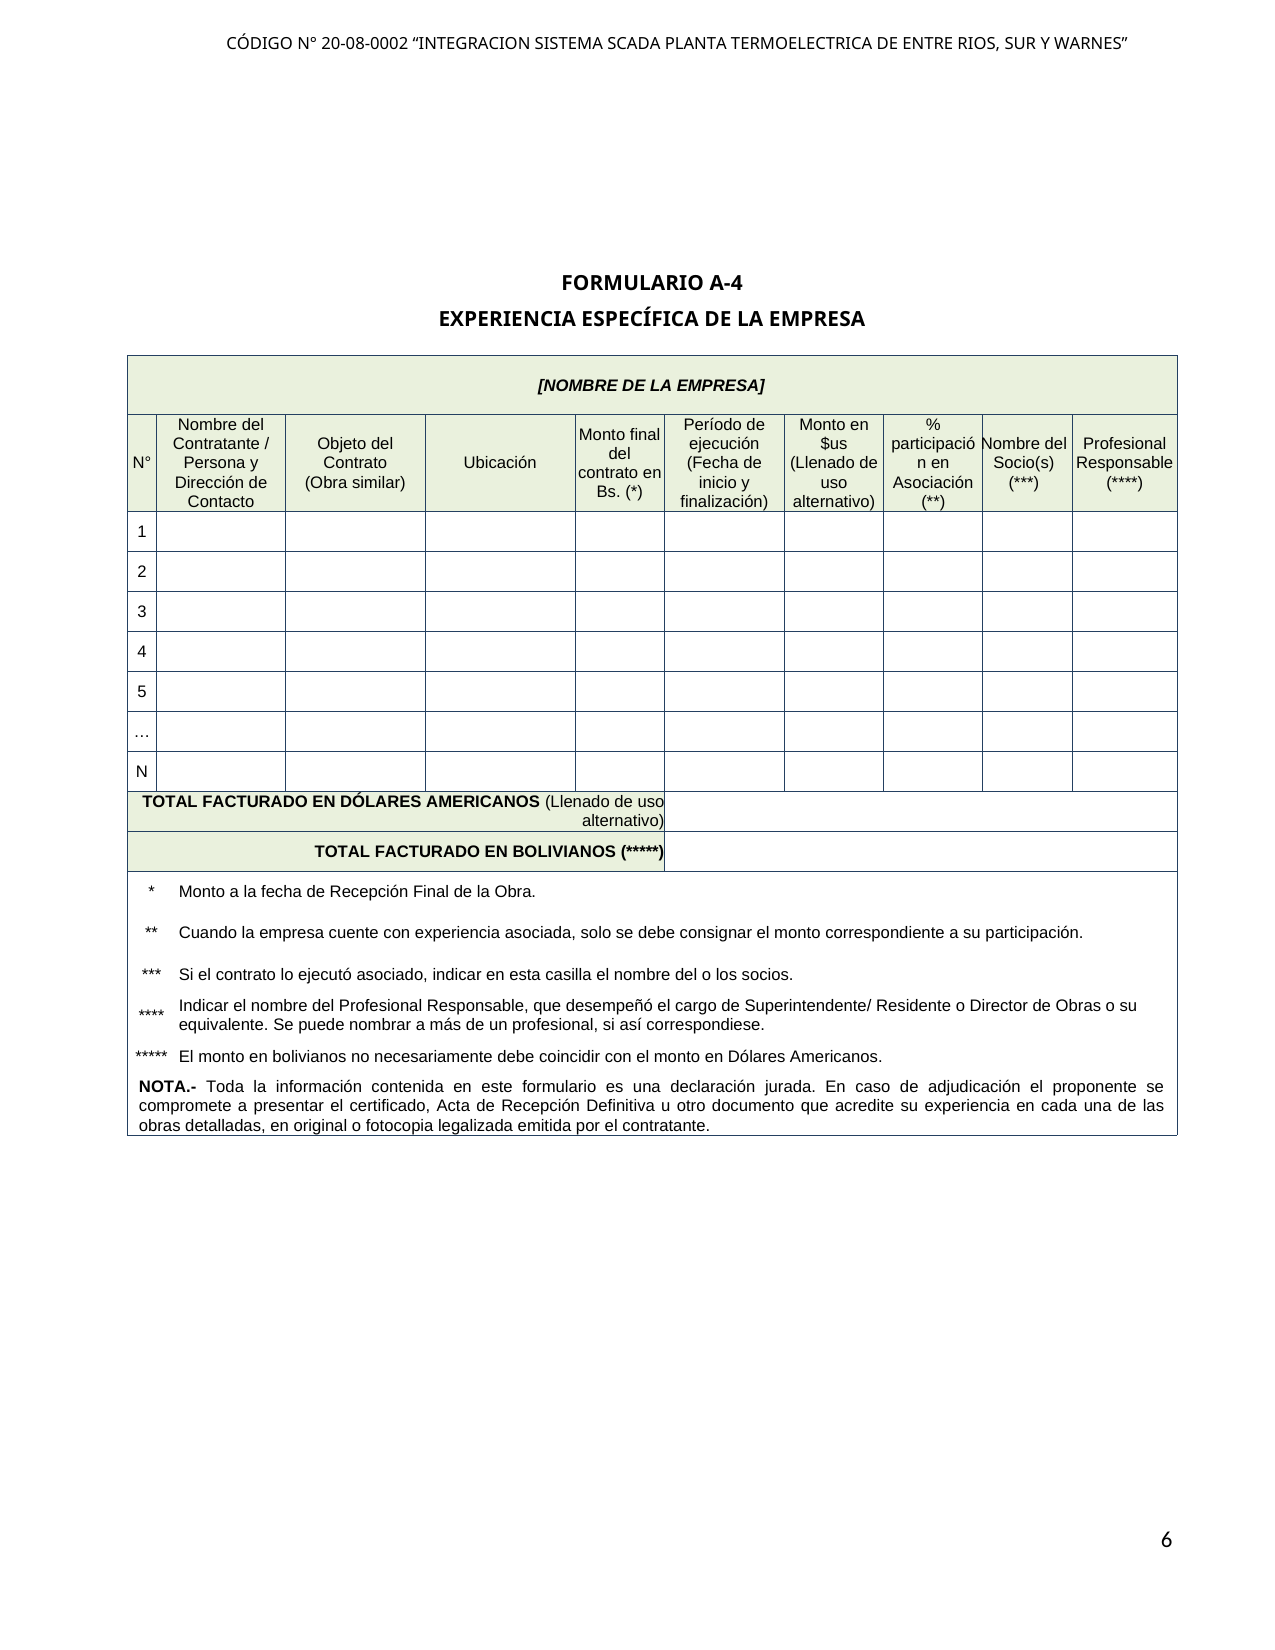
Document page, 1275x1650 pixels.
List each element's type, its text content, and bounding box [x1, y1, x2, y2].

table_cell [1073, 752, 1177, 791]
table_cell [884, 632, 982, 671]
table_cell [286, 672, 425, 711]
table_cell [157, 672, 285, 711]
table_cell … [128, 712, 156, 751]
table_cell TOTAL FACTURADO EN DÓLARES AMERICANOS (Llenado de uso alternativo) [128, 792, 664, 831]
table_cell [884, 592, 982, 631]
table_cell [983, 592, 1072, 631]
table_header [NOMBRE DE LA EMPRESA] [128, 356, 1177, 414]
table_cell [157, 712, 285, 751]
table_cell [884, 512, 982, 551]
table_cell [157, 632, 285, 671]
table_cell [576, 672, 664, 711]
table_cell 4 [128, 632, 156, 671]
table_cell [785, 592, 883, 631]
table_cell [426, 672, 575, 711]
table_cell Monto final del contrato en Bs. (*) [576, 415, 664, 511]
table_cell [665, 832, 1177, 871]
table_cell [983, 512, 1072, 551]
table_cell [426, 712, 575, 751]
subtitle FORMULARIO A-4 [75, 268, 1229, 297]
table_cell [157, 512, 285, 551]
table_cell Nombre del Socio(s) (***) [983, 415, 1072, 511]
table_cell [665, 712, 784, 751]
table_cell [426, 752, 575, 791]
table_cell Profesional Responsable (****) [1073, 415, 1177, 511]
table_cell [426, 632, 575, 671]
table_cell [785, 512, 883, 551]
table_cell [785, 752, 883, 791]
table_cell [1073, 592, 1177, 631]
table_cell Período de ejecución (Fecha de inicio y finalización) [665, 415, 784, 511]
table_cell *** [128, 953, 176, 994]
table_cell [785, 672, 883, 711]
table_cell [286, 752, 425, 791]
table_cell [426, 552, 575, 591]
table_cell 3 [128, 592, 156, 631]
table_cell [665, 792, 1177, 831]
table_cell [286, 712, 425, 751]
table_cell % participación en Asociación (**) [884, 415, 982, 511]
table_cell **** [128, 995, 176, 1036]
table_cell [983, 752, 1072, 791]
table_cell [286, 632, 425, 671]
table_cell [157, 552, 285, 591]
subtitle EXPERIENCIA ESPECÍFICA DE LA EMPRESA [75, 304, 1229, 333]
table_cell [426, 592, 575, 631]
table_cell [665, 632, 784, 671]
table_cell * [128, 872, 176, 912]
table_cell Monto a la fecha de Recepción Final de la Obra. [176, 872, 1177, 912]
table_cell N [128, 752, 156, 791]
table_cell [983, 552, 1072, 591]
table_cell [576, 512, 664, 551]
table_cell [157, 752, 285, 791]
table_cell 5 [128, 672, 156, 711]
table_cell ***** [128, 1036, 176, 1077]
table_cell [665, 552, 784, 591]
table_cell [1073, 712, 1177, 751]
table_cell TOTAL FACTURADO EN BOLIVIANOS (*****) [128, 832, 664, 871]
table_cell Cuando la empresa cuente con experiencia asociada, solo se debe consignar el monto correspondiente a su participación. [176, 912, 1177, 953]
table_cell 1 [128, 512, 156, 551]
table_cell [576, 552, 664, 591]
table_cell [884, 752, 982, 791]
table_cell Si el contrato lo ejecutó asociado, indicar en esta casilla el nombre del o los socios. [176, 953, 1177, 994]
table_cell Monto en $us (Llenado de uso alternativo) [785, 415, 883, 511]
table_cell Nombre del Contratante / Persona y Dirección de Contacto [157, 415, 285, 511]
table_cell [576, 592, 664, 631]
table_cell El monto en bolivianos no necesariamente debe coincidir con el monto en Dólares Americanos. [176, 1036, 1177, 1077]
table_cell Objeto del Contrato (Obra similar) [286, 415, 425, 511]
table_cell [1073, 512, 1177, 551]
table_cell [576, 632, 664, 671]
table_cell Indicar el nombre del Profesional Responsable, que desempeñó el cargo de Superintendente/ Residente o Director de Obras o su equivalente. Se puede nombrar a más de un profesional, si así correspondiese. [176, 995, 1177, 1036]
table_cell [1073, 632, 1177, 671]
table_cell [785, 632, 883, 671]
table_cell ** [128, 912, 176, 953]
table_cell [665, 592, 784, 631]
table_cell N° [128, 415, 156, 511]
table_cell [665, 512, 784, 551]
table_cell [785, 552, 883, 591]
table_cell [983, 632, 1072, 671]
table_cell 2 [128, 552, 156, 591]
table_cell [286, 592, 425, 631]
table_cell [983, 712, 1072, 751]
table_cell [665, 672, 784, 711]
table_cell [576, 752, 664, 791]
table_cell [884, 712, 982, 751]
table_cell [286, 512, 425, 551]
table_cell [426, 512, 575, 551]
table_cell [286, 552, 425, 591]
table_cell [1073, 552, 1177, 591]
table_cell NOTA.- Toda la información contenida en este formulario es una declaración jurada. En caso de adjudicación el proponente se compromete a presentar el certificado, Acta de Recepción Definitiva u otro documento que acredite su experiencia en cada una de las obras detalladas, en original o fotocopia legalizada emitida por el contratante. [128, 1077, 1177, 1134]
table_cell [785, 712, 883, 751]
table_cell Ubicación [426, 415, 575, 511]
table_cell [576, 712, 664, 751]
table_cell [157, 592, 285, 631]
table_cell [1073, 672, 1177, 711]
table_cell [983, 672, 1072, 711]
table_cell [884, 552, 982, 591]
table_cell [665, 752, 784, 791]
table_cell [884, 672, 982, 711]
